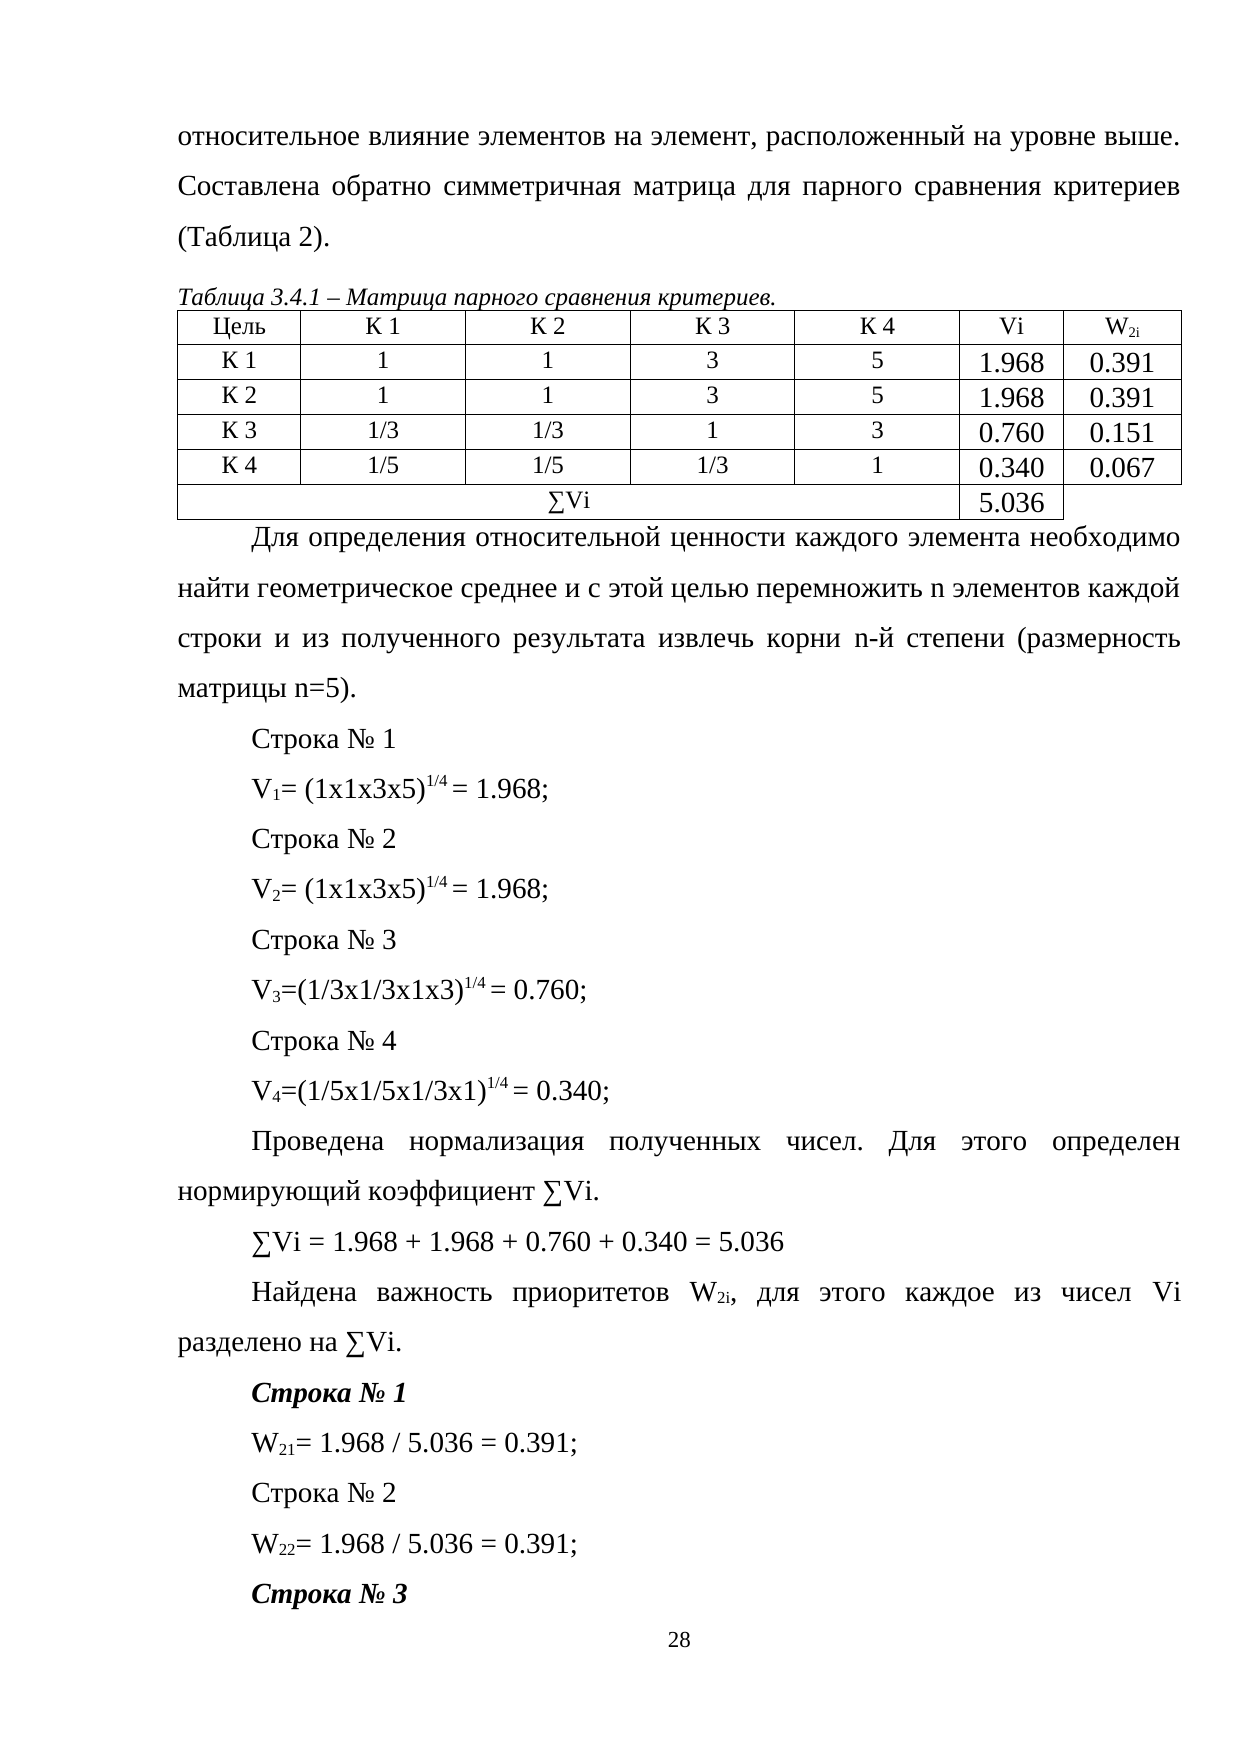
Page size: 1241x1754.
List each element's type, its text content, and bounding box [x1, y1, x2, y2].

text W22= 1.968 / 5.036 = 0.391; [177, 1526, 1181, 1559]
text Строка № 2 [177, 821, 1181, 855]
table_cell К 4 [178, 450, 300, 484]
text Найдена важность приоритетов W2i, для этого каждое из чисел Vi разделено на ∑Vi. [177, 1274, 1181, 1358]
table_cell 0.151 [1064, 415, 1181, 449]
table_header К 2 [466, 311, 630, 344]
table_cell ∑Vi [178, 485, 959, 518]
table_cell 1.968 [960, 345, 1063, 379]
table_cell 0.760 [960, 415, 1063, 449]
table_cell 1 [301, 380, 465, 414]
table_cell 1.968 [960, 380, 1063, 414]
table_cell 1/5 [466, 450, 630, 484]
table_cell 1/3 [631, 450, 794, 484]
text ∑Vi = 1.968 + 1.968 + 0.760 + 0.340 = 5.036 [177, 1224, 1181, 1257]
table_cell 3 [631, 380, 794, 414]
table_cell К 2 [178, 380, 300, 414]
text Строка № 3 [177, 1576, 1181, 1609]
table_header Vi [960, 311, 1063, 344]
text V2= (1х1х3х5)1/4 = 1.968; [177, 872, 1181, 905]
text Строка № 1 [177, 721, 1181, 754]
table_header К 4 [795, 311, 959, 344]
table_header W2i [1064, 311, 1181, 344]
table_cell 0.067 [1064, 450, 1181, 484]
table_cell 3 [795, 415, 959, 449]
table_header К 3 [631, 311, 794, 344]
table_cell 1 [466, 380, 630, 414]
table_cell 5.036 [960, 485, 1063, 518]
text Строка № 2 [177, 1475, 1181, 1509]
table_cell 5 [795, 380, 959, 414]
table_header К 1 [301, 311, 465, 344]
table_cell 0.391 [1064, 380, 1181, 414]
table_header Цель [178, 311, 300, 344]
table_cell 1 [301, 345, 465, 379]
table_cell 1 [795, 450, 959, 484]
table_cell 1/3 [466, 415, 630, 449]
text Для определения относительной ценности каждого элемента необходимо найти геометрическое среднее и с этой целью перемножить n элементов каждой строки и из полученного результата извлечь корни n-й степени (размерность матрицы n=5). [177, 519, 1181, 704]
table_cell 0.391 [1064, 345, 1181, 379]
table_cell К 3 [178, 415, 300, 449]
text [177, 118, 1181, 252]
text Строка № 1 [177, 1375, 1181, 1408]
text Строка № 4 [177, 1023, 1181, 1056]
table_cell К 1 [178, 345, 300, 379]
text Строка № 3 [177, 922, 1181, 956]
text V1= (1х1х3х5)1/4 = 1.968; [177, 771, 1181, 804]
table_cell 1 [466, 345, 630, 379]
table_cell 1 [631, 415, 794, 449]
text W21= 1.968 / 5.036 = 0.391; [177, 1425, 1181, 1459]
table_cell 1/3 [301, 415, 465, 449]
table_cell 5 [795, 345, 959, 379]
table_cell 1/5 [301, 450, 465, 484]
text V3=(1/3x1/3x1x3)1/4 = 0.760; [177, 972, 1181, 1006]
text Проведена нормализация полученных чисел. Для этого определен нормирующий коэффициент ∑Vi. [177, 1123, 1181, 1207]
table_cell 0.340 [960, 450, 1063, 484]
text Таблица 3.4.1 – Матрица парного сравнения критериев. [177, 282, 1181, 310]
text V4=(1/5x1/5x1/3x1)1/4 = 0.340; [177, 1073, 1181, 1106]
table_cell 3 [631, 345, 794, 379]
